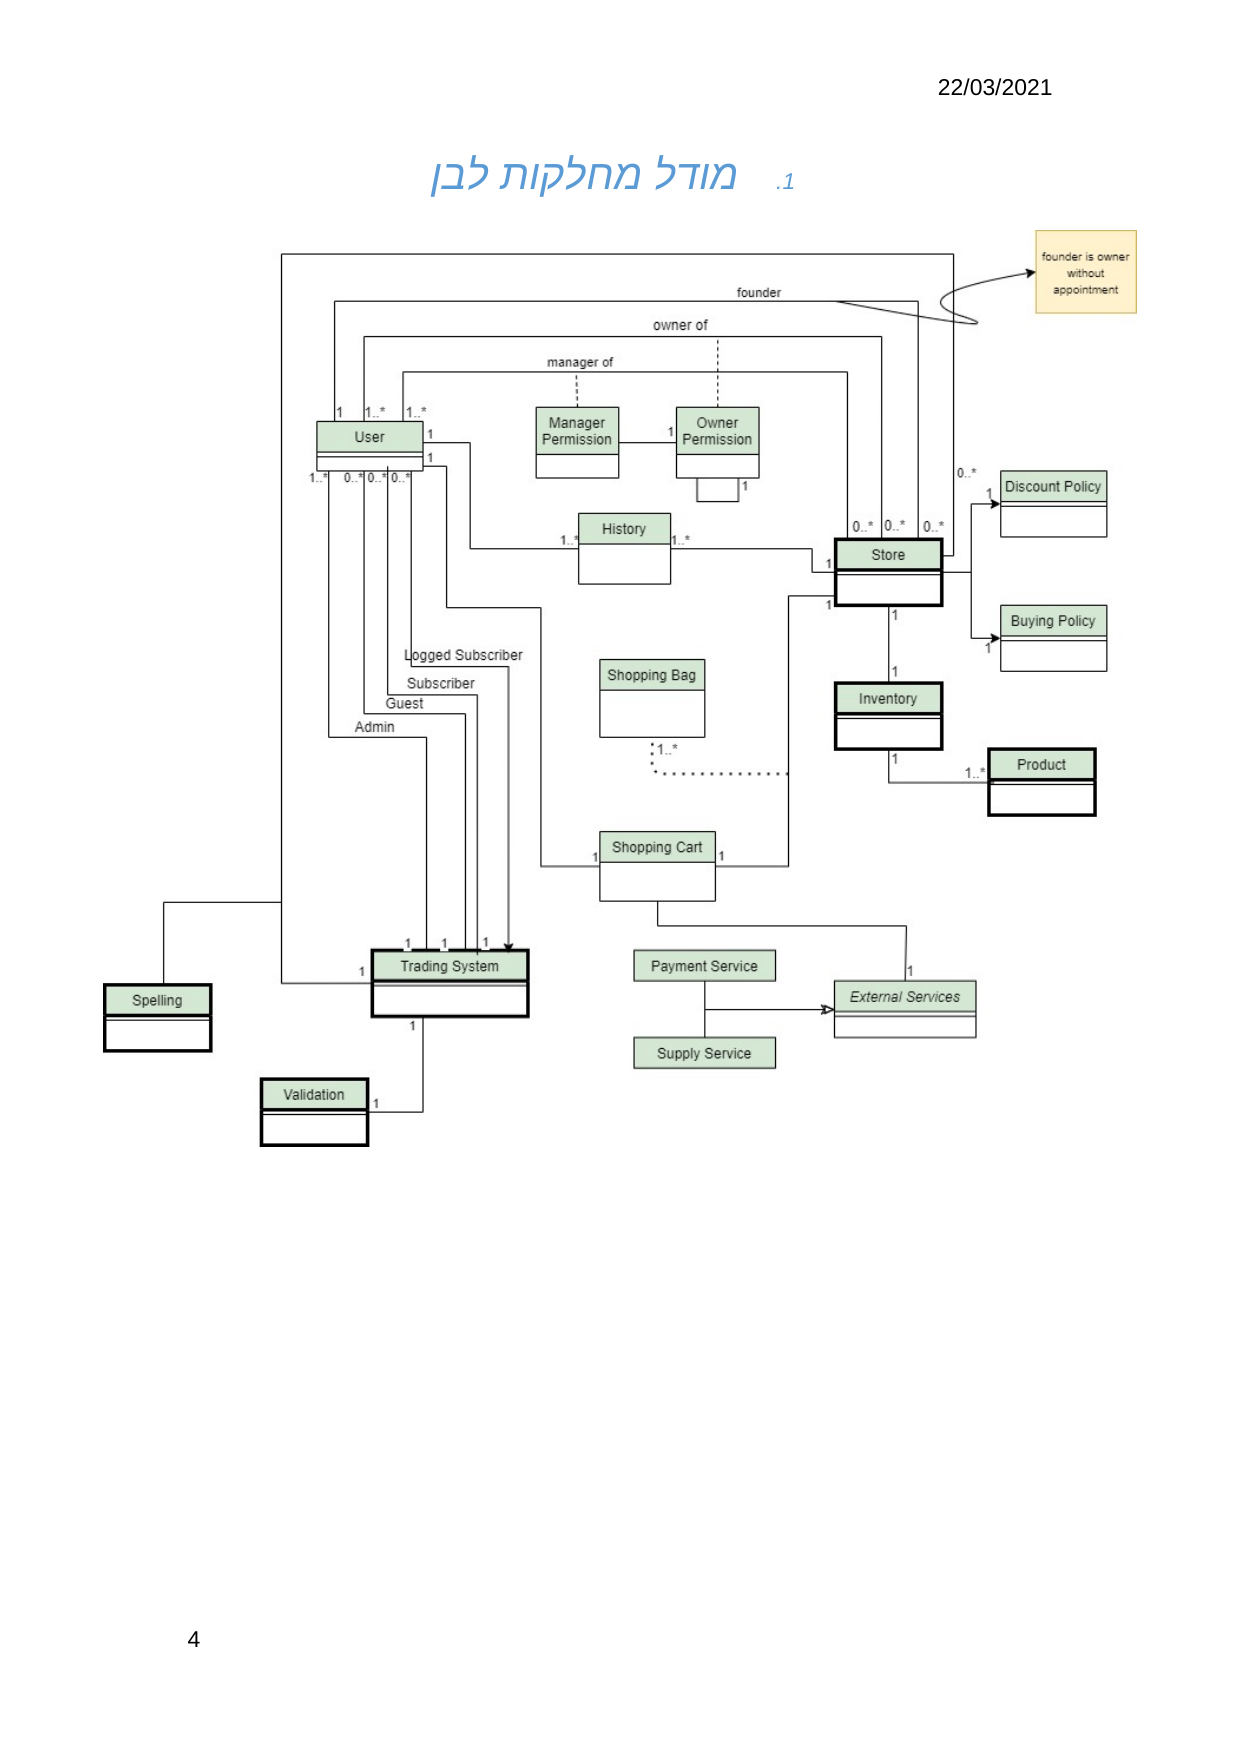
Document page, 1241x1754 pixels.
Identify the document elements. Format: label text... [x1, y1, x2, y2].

list מודל מחלקות לבן [187, 150, 1015, 198]
picture [103, 230, 1137, 1147]
